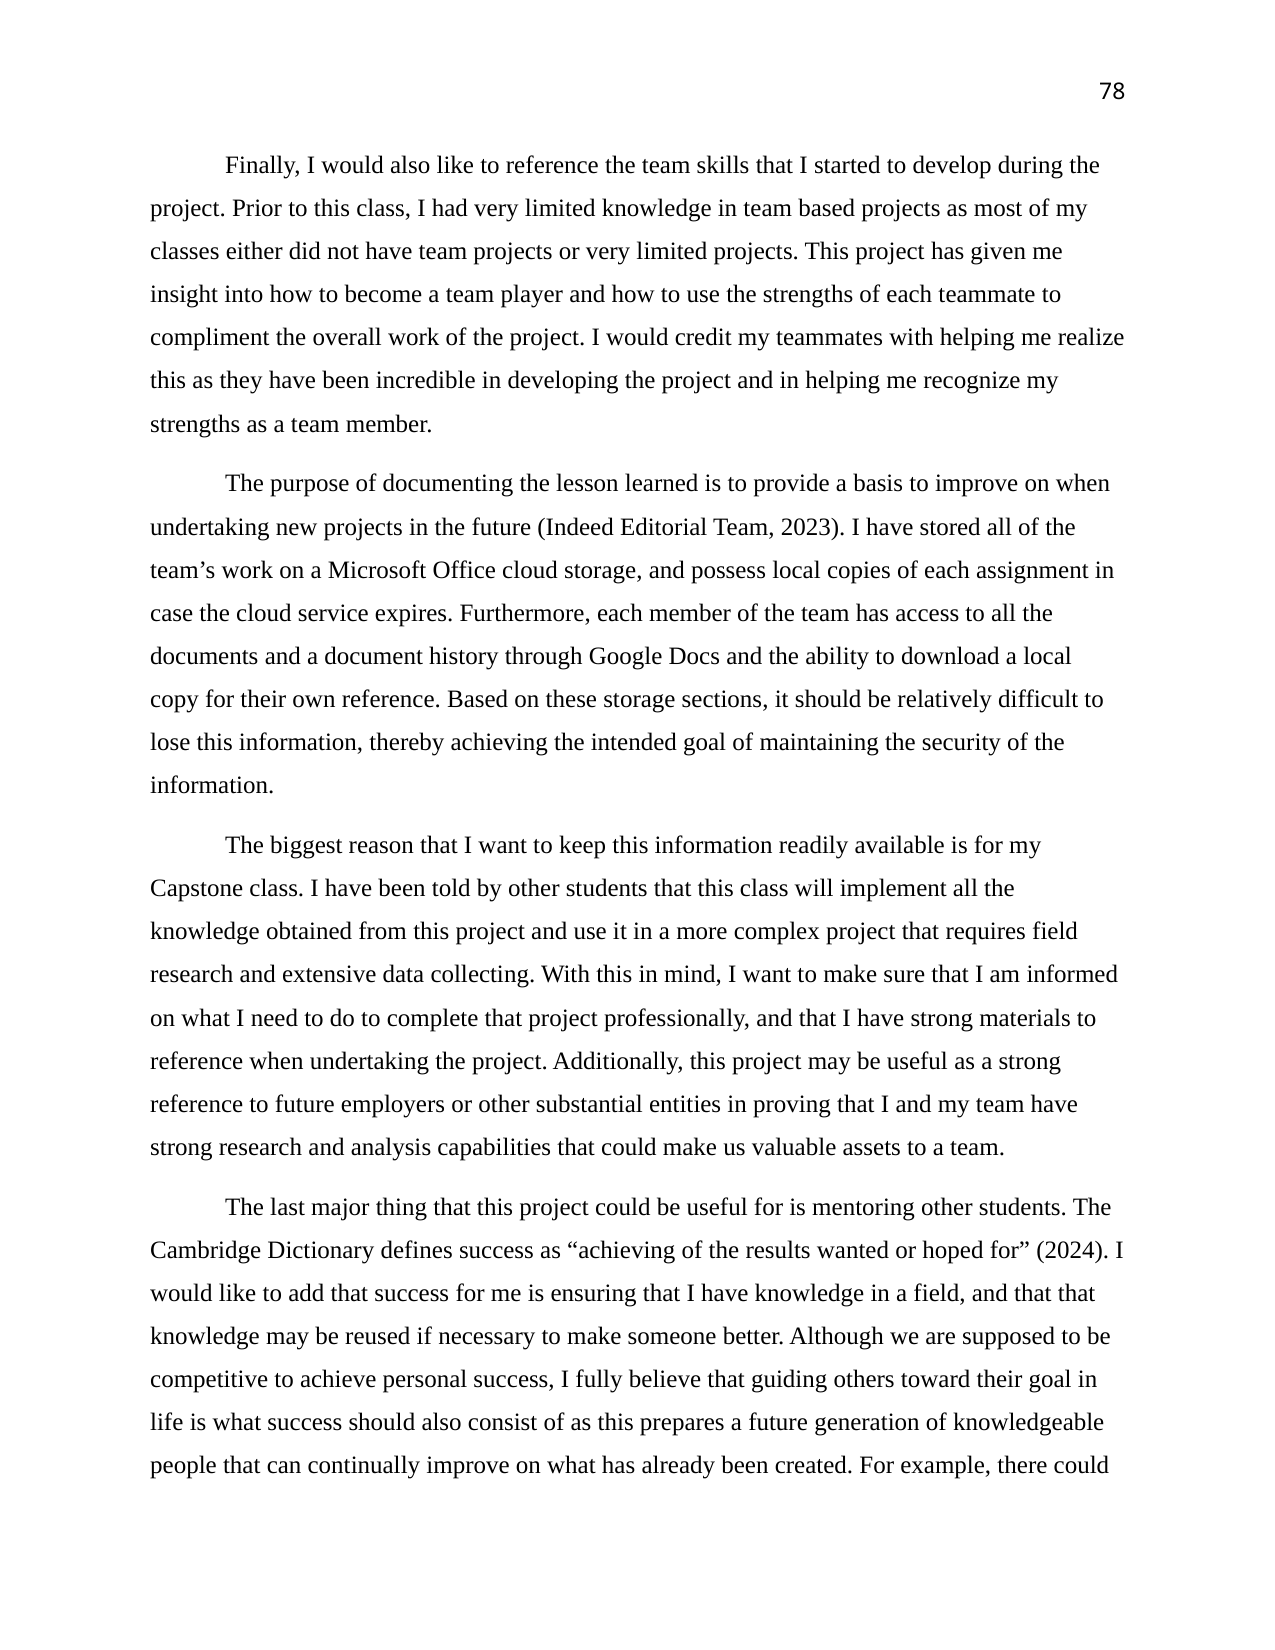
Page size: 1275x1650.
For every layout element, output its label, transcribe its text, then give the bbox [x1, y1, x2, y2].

text Finally, I would also like to reference the team skills that I started to develop during the project. Prior to this class, I had very limited knowledge in team based projects as most of my classes either did not have team projects or very limited projects. This project has given me insight into how to become a team player and how to use the strengths of each teammate to compliment the overall work of the project. I would credit my teammates with helping me realize this as they have been incredible in developing the project and in helping me recognize my strengths as a team member. [150, 150, 1125, 437]
text The purpose of documenting the lesson learned is to provide a basis to improve on when undertaking new projects in the future (Indeed Editorial Team, 2023). I have stored all of the team’s work on a Microsoft Office cloud storage, and possess local copies of each assignment in case the cloud service expires. Furthermore, each member of the team has access to all the documents and a document history through Google Docs and the ability to download a local copy for their own reference. Based on these storage sections, it should be relatively difficult to lose this information, thereby achieving the intended goal of maintaining the security of the information. [150, 468, 1125, 799]
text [150, 1192, 1125, 1479]
text The biggest reason that I want to keep this information readily available is for my Capstone class. I have been told by other students that this class will implement all the knowledge obtained from this project and use it in a more complex project that requires field research and extensive data collecting. With this in mind, I want to make sure that I am informed on what I need to do to complete that project professionally, and that I have strong materials to reference when undertaking the project. Additionally, this project may be useful as a strong reference to future employers or other substantial entities in proving that I and my team have strong research and analysis capabilities that could make us valuable assets to a team. [150, 830, 1125, 1161]
